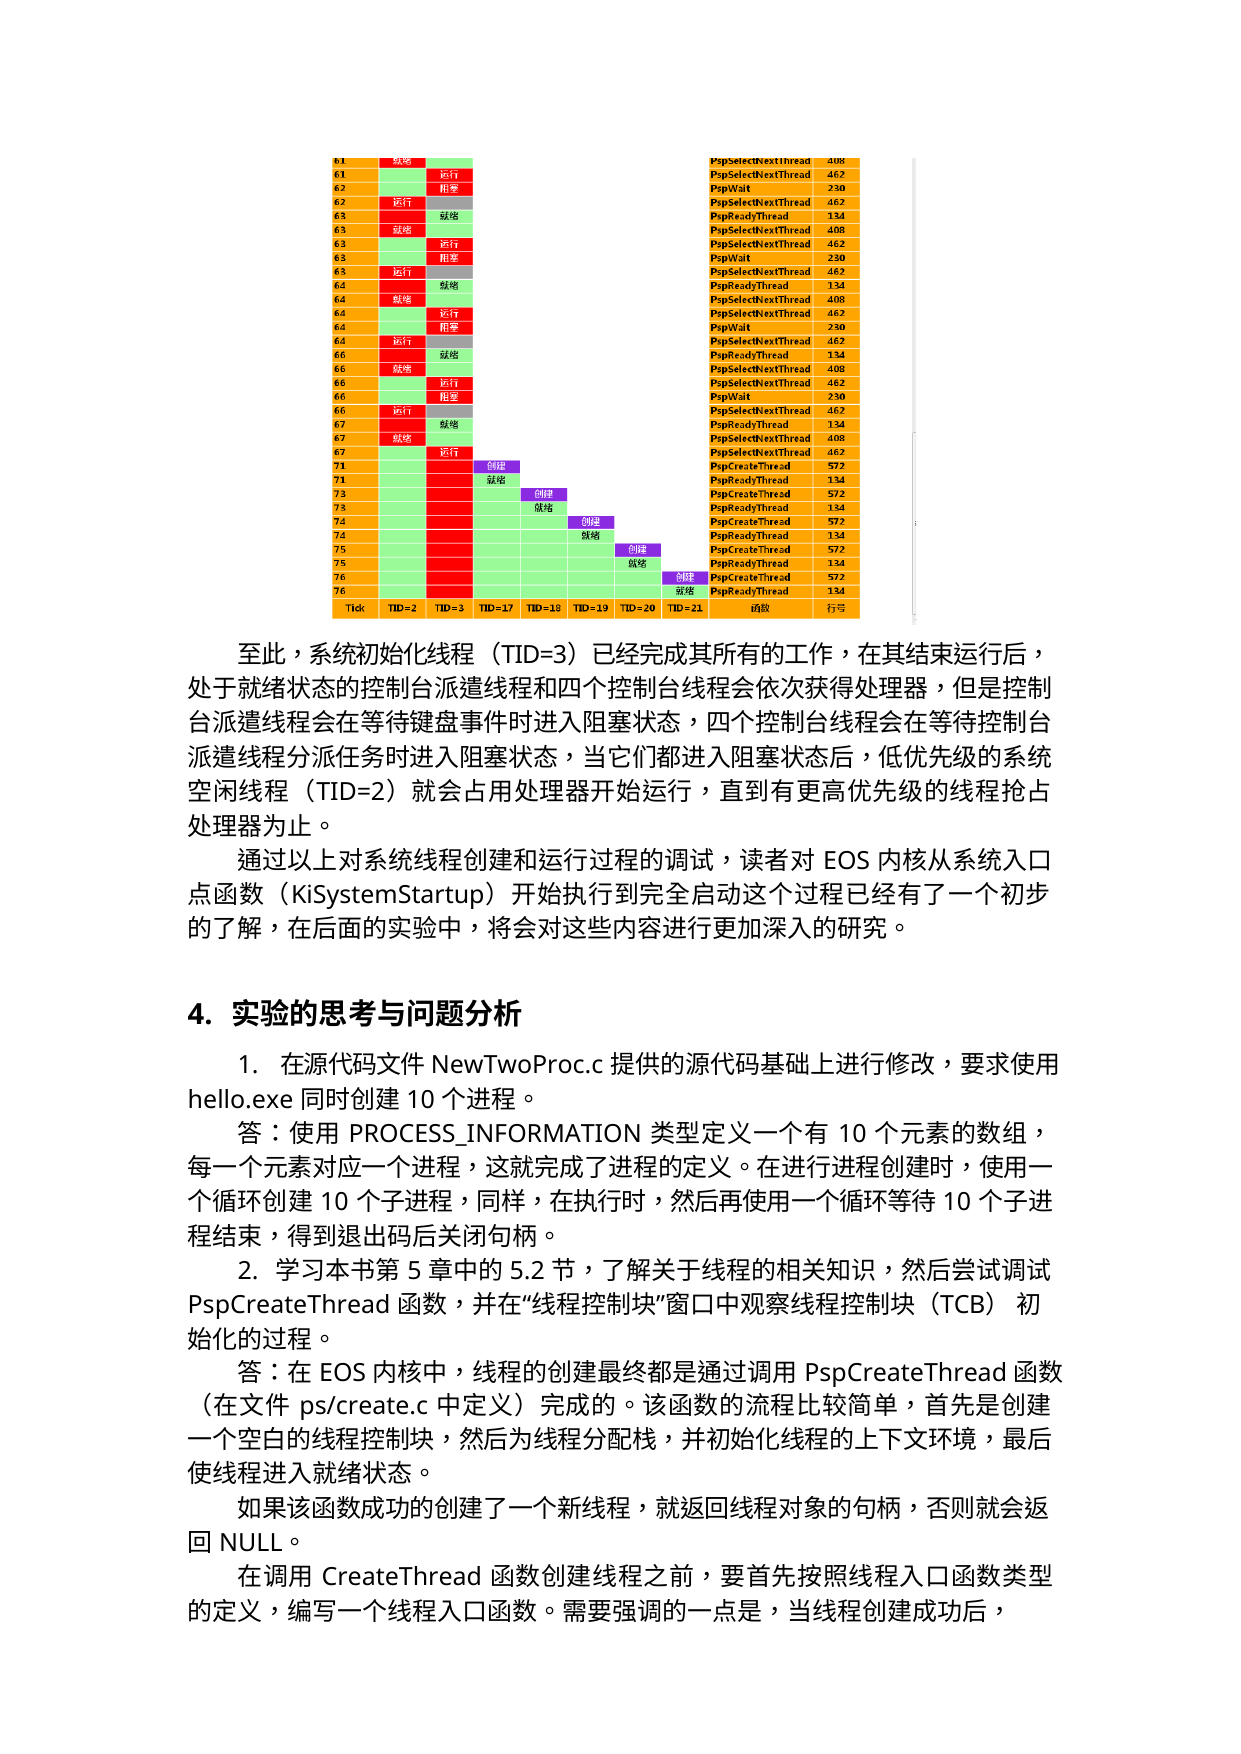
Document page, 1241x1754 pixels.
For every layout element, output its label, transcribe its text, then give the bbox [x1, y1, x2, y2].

text 在调用 CreateThread 函数创建线程之前，要首先按照线程入口函数类型的定义，编写一个线程入口函数。需要强调的一点是，当线程创建成功后， [187, 1559, 1054, 1627]
picture [332, 158, 917, 625]
text 至此，系统初始化线程（TID=3）已经完成其所有的工作，在其结束运行后， 处于就绪状态的控制台派遣线程和四个控制台线程会依次获得处理器，但是控制台派遣线程会在等待键盘事件时进入阻塞状态，四个控制台线程会在等待控制台派遣线程分派任务时进入阻塞状态，当它们都进入阻塞状态后，低优先级的系统空闲线程（TID=2）就会占用处理器开始运行，直到有更高优先级的线程抢占处理器为止。 [187, 636, 1053, 842]
list 在源代码文件 NewTwoProc.c 提供的源代码基础上进行修改，要求使用 [237, 1047, 1090, 1081]
text （在文件 ps/create.c 中定义）完成的。该函数的流程比较简单，首先是创建一个空白的线程控制块，然后为线程分配栈，并初始化线程的上下文环境，最后使线程进入就绪状态。 [187, 1388, 1053, 1490]
text 如果该函数成功的创建了一个新线程，就返回线程对象的句柄，否则就会返回 NULL。 [187, 1491, 1053, 1559]
list 学习本书第 5 章中的 5.2 节，了解关于线程的相关知识，然后尝试调试 PspCreateThread 函数，并在“线程控制块”窗口中观察线程控制块（TCB） 初始化的过程。 [187, 1253, 1066, 1356]
text 答：使用 PROCESS_INFORMATION 类型定义一个有 10 个元素的数组，每一个元素对应一个进程，这就完成了进程的定义。在进行进程创建时，使用一个循环创建 10 个子进程，同样，在执行时，然后再使用一个循环等待 10 个子进程结束，得到退出码后关闭句柄。 [187, 1116, 1053, 1252]
text 通过以上对系统线程创建和运行过程的调试，读者对 EOS 内核从系统入口点函数（KiSystemStartup）开始执行到完全启动这个过程已经有了一个初步的了解，在后面的实验中，将会对这些内容进行更加深入的研究。 [187, 842, 1053, 945]
text 答：在 EOS 内核中，线程的创建最终都是通过调用 PspCreateThread 函数 [237, 1356, 1090, 1387]
list 实验的思考与问题分析 [187, 993, 1090, 1033]
text hello.exe 同时创建 10 个进程。 [187, 1081, 1090, 1116]
